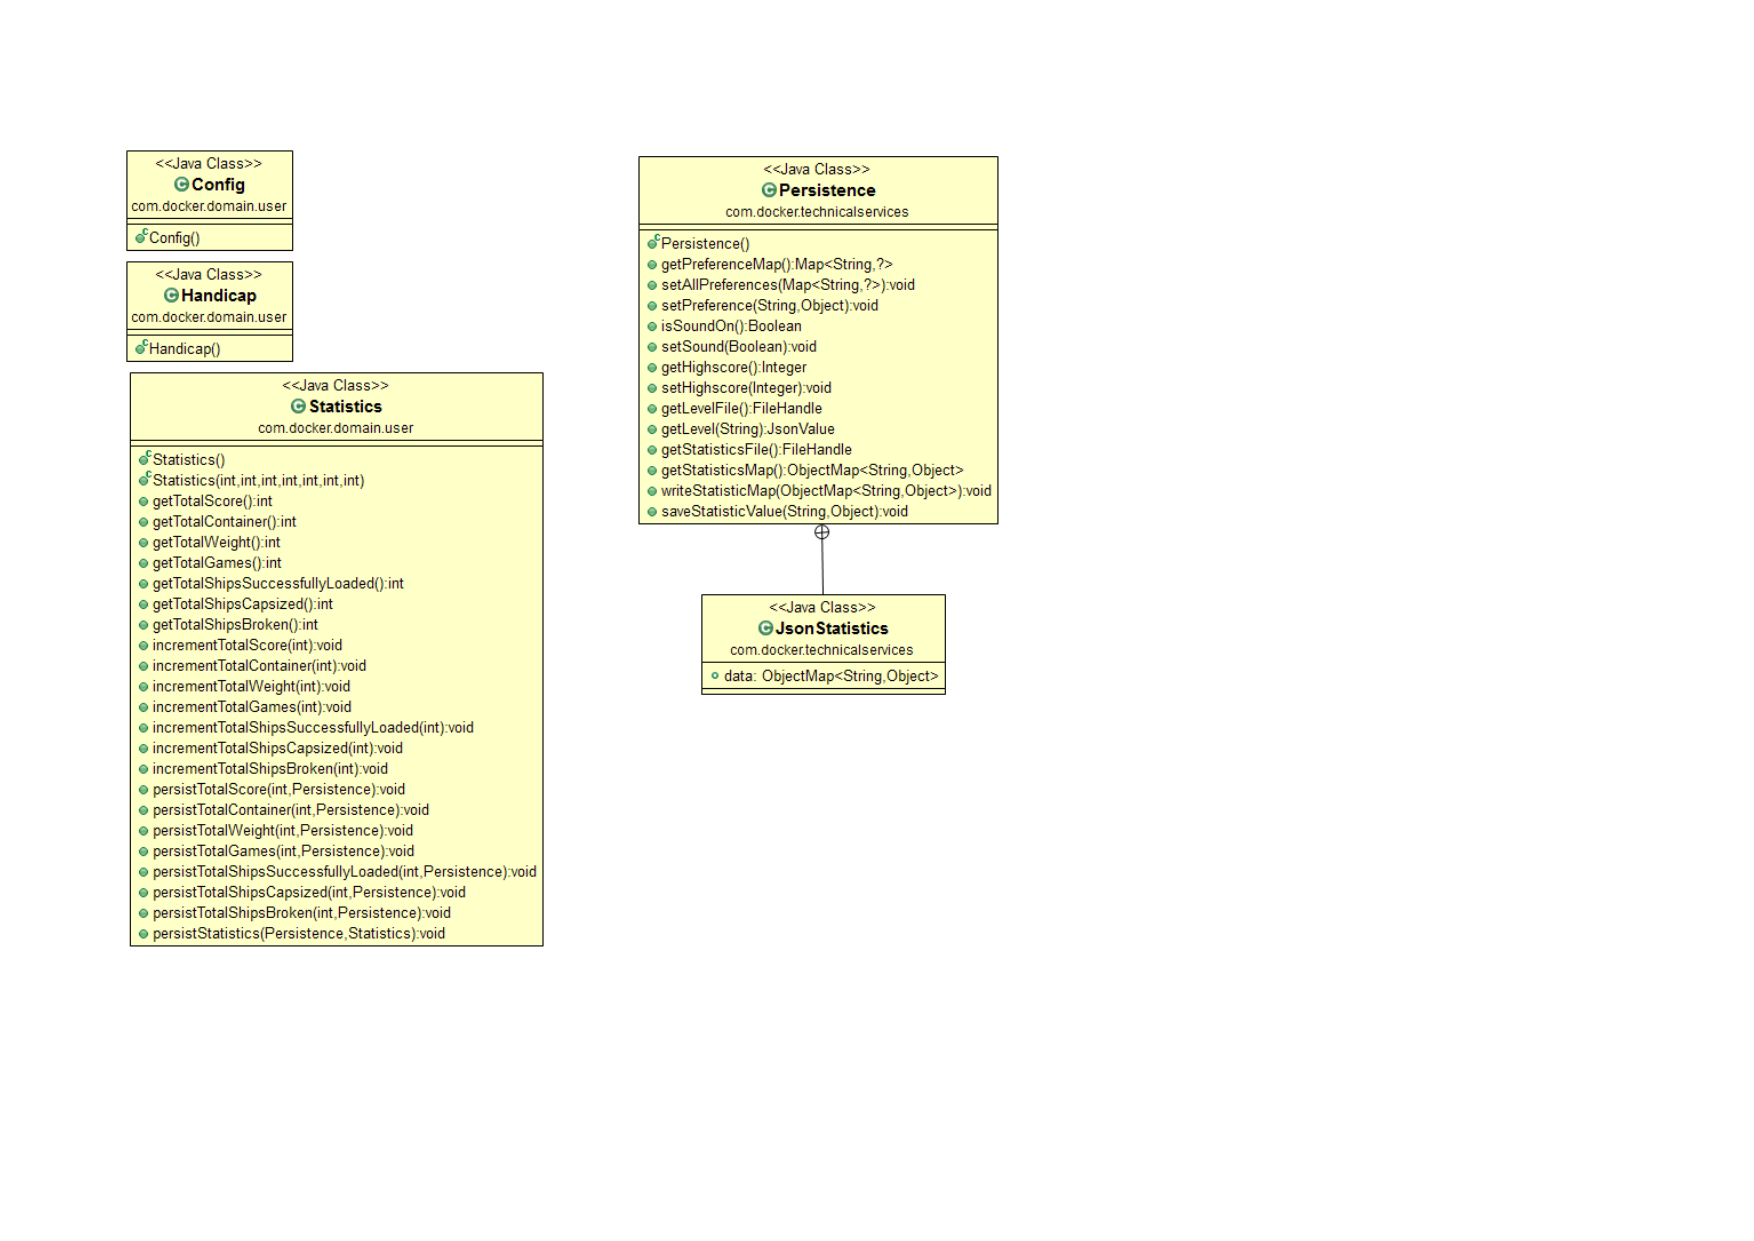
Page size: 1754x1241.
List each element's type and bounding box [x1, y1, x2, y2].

picture [123, 147, 1002, 950]
